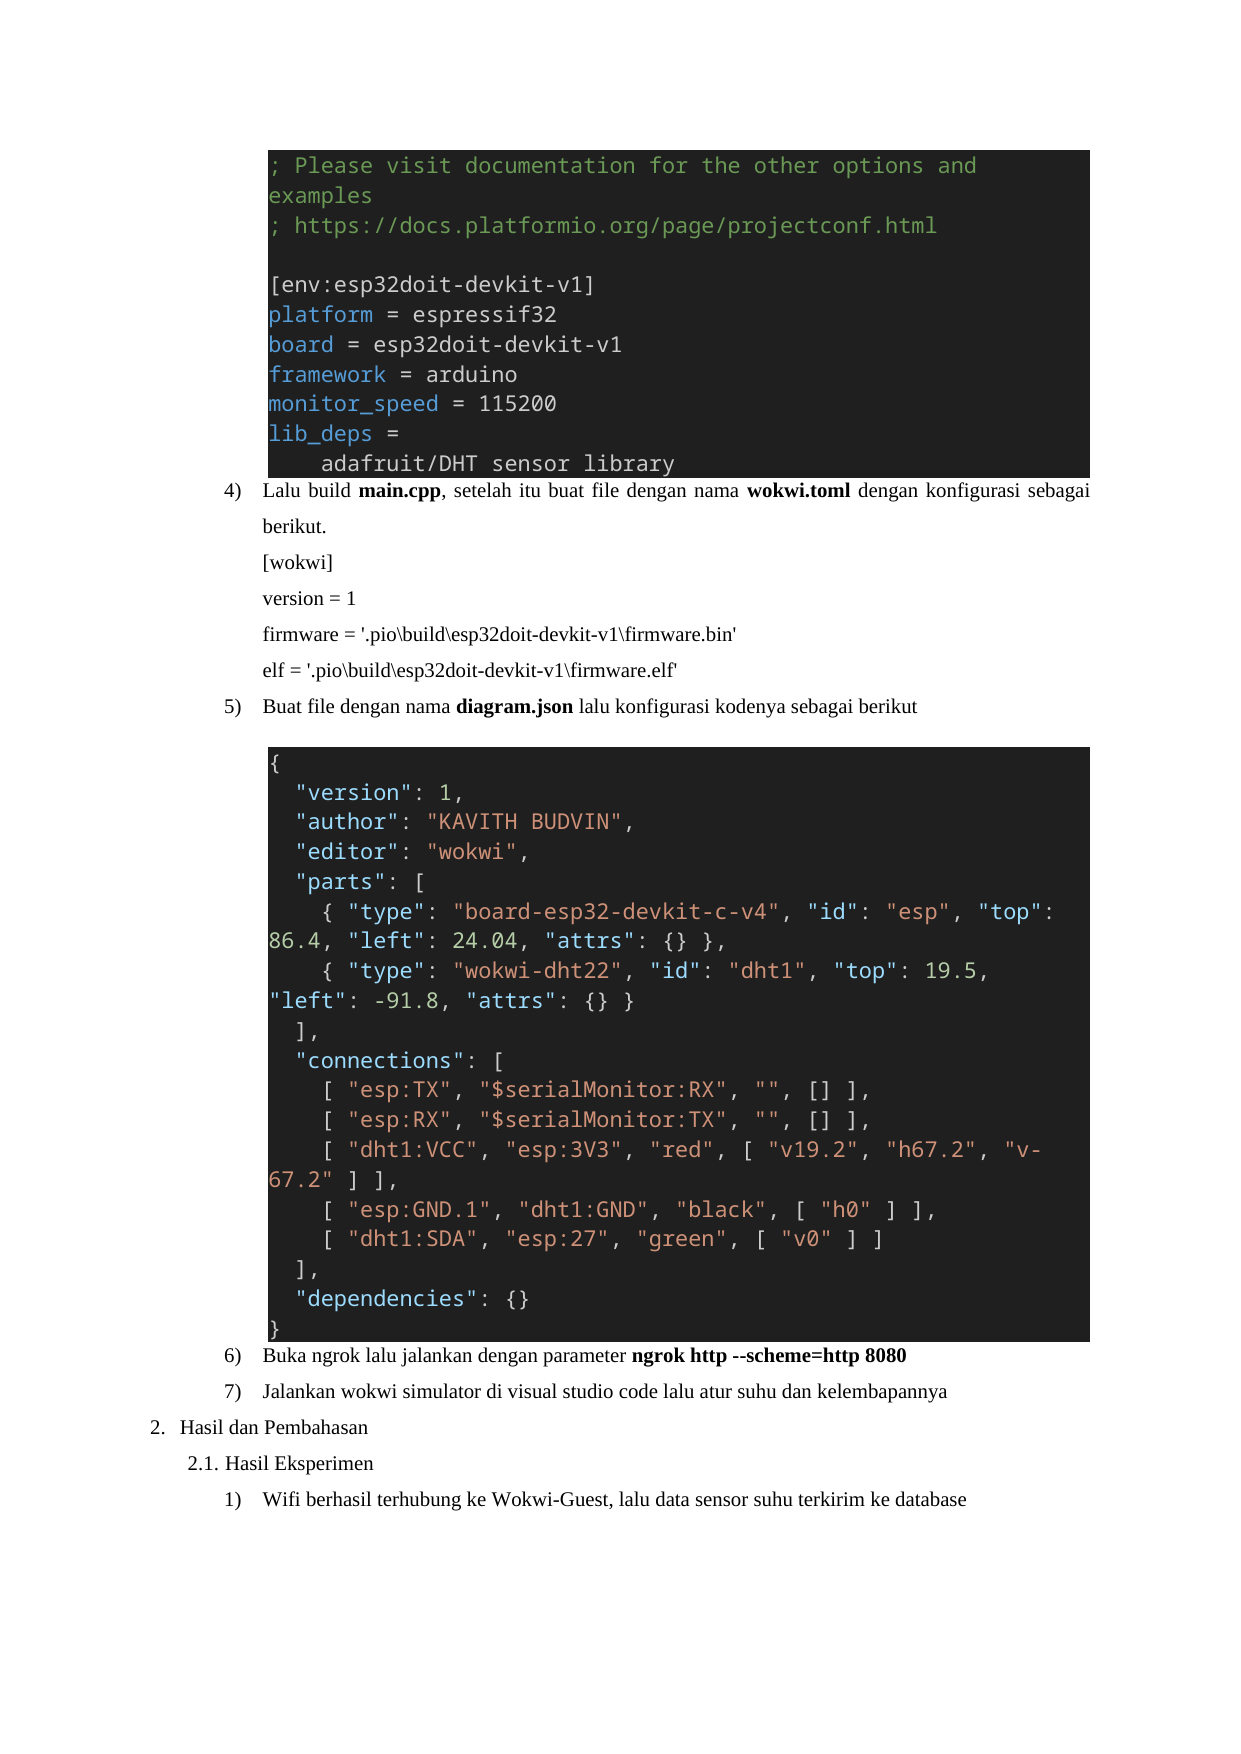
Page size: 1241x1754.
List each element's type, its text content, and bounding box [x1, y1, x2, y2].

text [ "esp:RX", "$serialMonitor:TX", "", [] ], [268, 1104, 1090, 1134]
text "author": "KAVITH BUDVIN", [268, 806, 1090, 836]
text board = esp32doit-devkit-v1 [268, 329, 1090, 358]
text [env:esp32doit-devkit-v1] [268, 269, 1090, 299]
list Jalankan wokwi simulator di visual studio code lalu atur suhu dan kelembapannya [224, 1378, 1090, 1403]
text lib_deps = [268, 418, 1090, 448]
text "dependencies": {} [268, 1283, 1090, 1313]
text ; Please visit documentation for the other options and examples [268, 150, 1090, 209]
text { [268, 747, 1090, 776]
list Hasil Eksperimen [187, 1451, 1090, 1475]
list Hasil dan Pembahasan [150, 1414, 1090, 1439]
text ; https://docs.platformio.org/page/projectconf.html [268, 209, 1090, 239]
list firmware = '.pio\build\esp32doit-devkit-v1\firmware.bin' [262, 622, 1090, 646]
text } [268, 1313, 1090, 1342]
text "editor": "wokwi", [268, 836, 1090, 866]
text ], [268, 1253, 1090, 1283]
text "connections": [ [268, 1044, 1090, 1074]
list Buat file dengan nama diagram.json lalu konfigurasi kodenya sebagai berikut [224, 694, 1090, 718]
text "version": 1, [268, 776, 1090, 806]
text ], [268, 1015, 1090, 1044]
text [ "dht1:VCC", "esp:3V3", "red", [ "v19.2", "h67.2", "v-67.2" ] ], [268, 1134, 1090, 1193]
list version = 1 [262, 586, 1090, 610]
text "parts": [ [268, 866, 1090, 896]
list Buka ngrok lalu jalankan dengan parameter ngrok http --scheme=http 8080 [224, 1342, 1090, 1367]
text [ "esp:TX", "$serialMonitor:RX", "", [] ], [268, 1074, 1090, 1104]
list [wokwi] [262, 550, 1090, 574]
list Lalu build main.cpp, setelah itu buat file dengan nama wokwi.toml dengan konfigurasi sebagai berikut. [224, 478, 1090, 538]
text monitor_speed = 115200 [268, 388, 1090, 418]
text platform = espressif32 [268, 299, 1090, 329]
text [ "dht1:SDA", "esp:27", "green", [ "v0" ] ] [268, 1223, 1090, 1253]
text { "type": "board-esp32-devkit-c-v4", "id": "esp", "top": 86.4, "left": 24.04, "attrs": {} }, [268, 896, 1090, 955]
list elf = '.pio\build\esp32doit-devkit-v1\firmware.elf' [262, 658, 1090, 682]
text adafruit/DHT sensor library [268, 448, 1090, 478]
text [ "esp:GND.1", "dht1:GND", "black", [ "h0" ] ], [268, 1193, 1090, 1223]
list Wifi berhasil terhubung ke Wokwi-Guest, lalu data sensor suhu terkirim ke database [224, 1487, 1090, 1511]
text framework = arduino [268, 358, 1090, 388]
text { "type": "wokwi-dht22", "id": "dht1", "top": 19.5, "left": -91.8, "attrs": {} } [268, 955, 1090, 1015]
